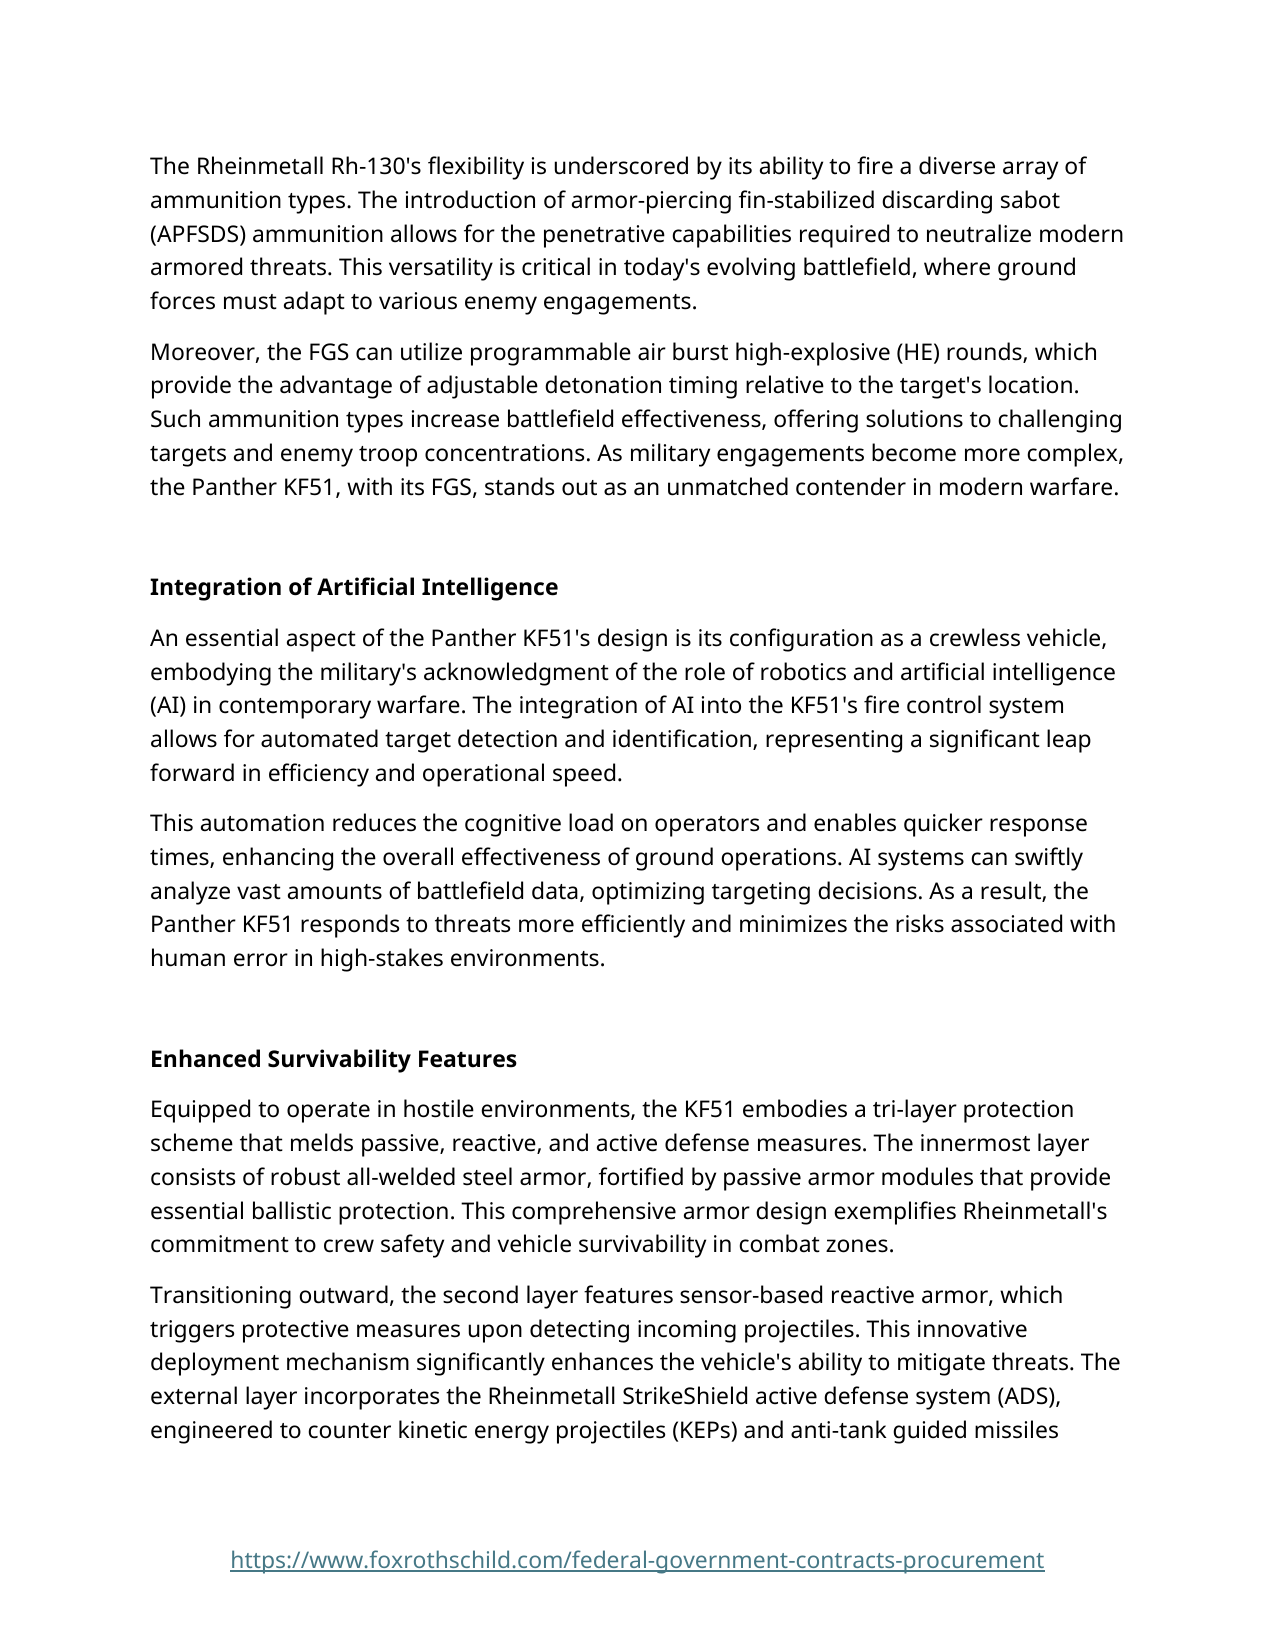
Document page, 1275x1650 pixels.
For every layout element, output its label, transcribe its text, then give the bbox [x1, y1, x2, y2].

text An essential aspect of the Panther KF51's design is its configuration as a crewless vehicle, embodying the military's acknowledgment of the role of robotics and artificial intelligence (AI) in contemporary warfare. The integration of AI into the KF51's fire control system allows for automated target detection and identification, representing a significant leap forward in efficiency and operational speed. [150, 622, 1125, 788]
text Integration of Artificial Intelligence [150, 571, 1125, 602]
text Equipped to operate in hostile environments, the KF51 embodies a tri-layer protection scheme that melds passive, reactive, and active defense measures. The innermost layer consists of robust all-welded steel armor, fortified by passive armor modules that provide essential ballistic protection. This comprehensive armor design exemplifies Rheinmetall's commitment to crew safety and vehicle survivability in combat zones. [150, 1093, 1125, 1259]
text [150, 1279, 1125, 1445]
text This automation reduces the cognitive load on operators and enables quicker response times, enhancing the overall effectiveness of ground operations. AI systems can swiftly analyze vast amounts of battlefield data, optimizing targeting decisions. As a result, the Panther KF51 responds to threats more efficiently and minimizes the risks associated with human error in high-stakes environments. [150, 807, 1125, 973]
text Enhanced Survivability Features [150, 1043, 1125, 1074]
text Moreover, the FGS can utilize programmable air burst high-explosive (HE) rounds, which provide the advantage of adjustable detonation timing relative to the target's location. Such ammunition types increase battlefield effectiveness, offering solutions to challenging targets and enemy troop concentrations. As military engagements become more complex, the Panther KF51, with its FGS, stands out as an unmatched contender in modern warfare. [150, 335, 1125, 502]
text The Rheinmetall Rh-130's flexibility is underscored by its ability to fire a diverse array of ammunition types. The introduction of armor-piercing fin-stabilized discarding sabot (APFSDS) ammunition allows for the penetrative capabilities required to neutralize modern armored threats. This versatility is critical in today's evolving battlefield, where ground forces must adapt to various enemy engagements. [150, 150, 1125, 316]
